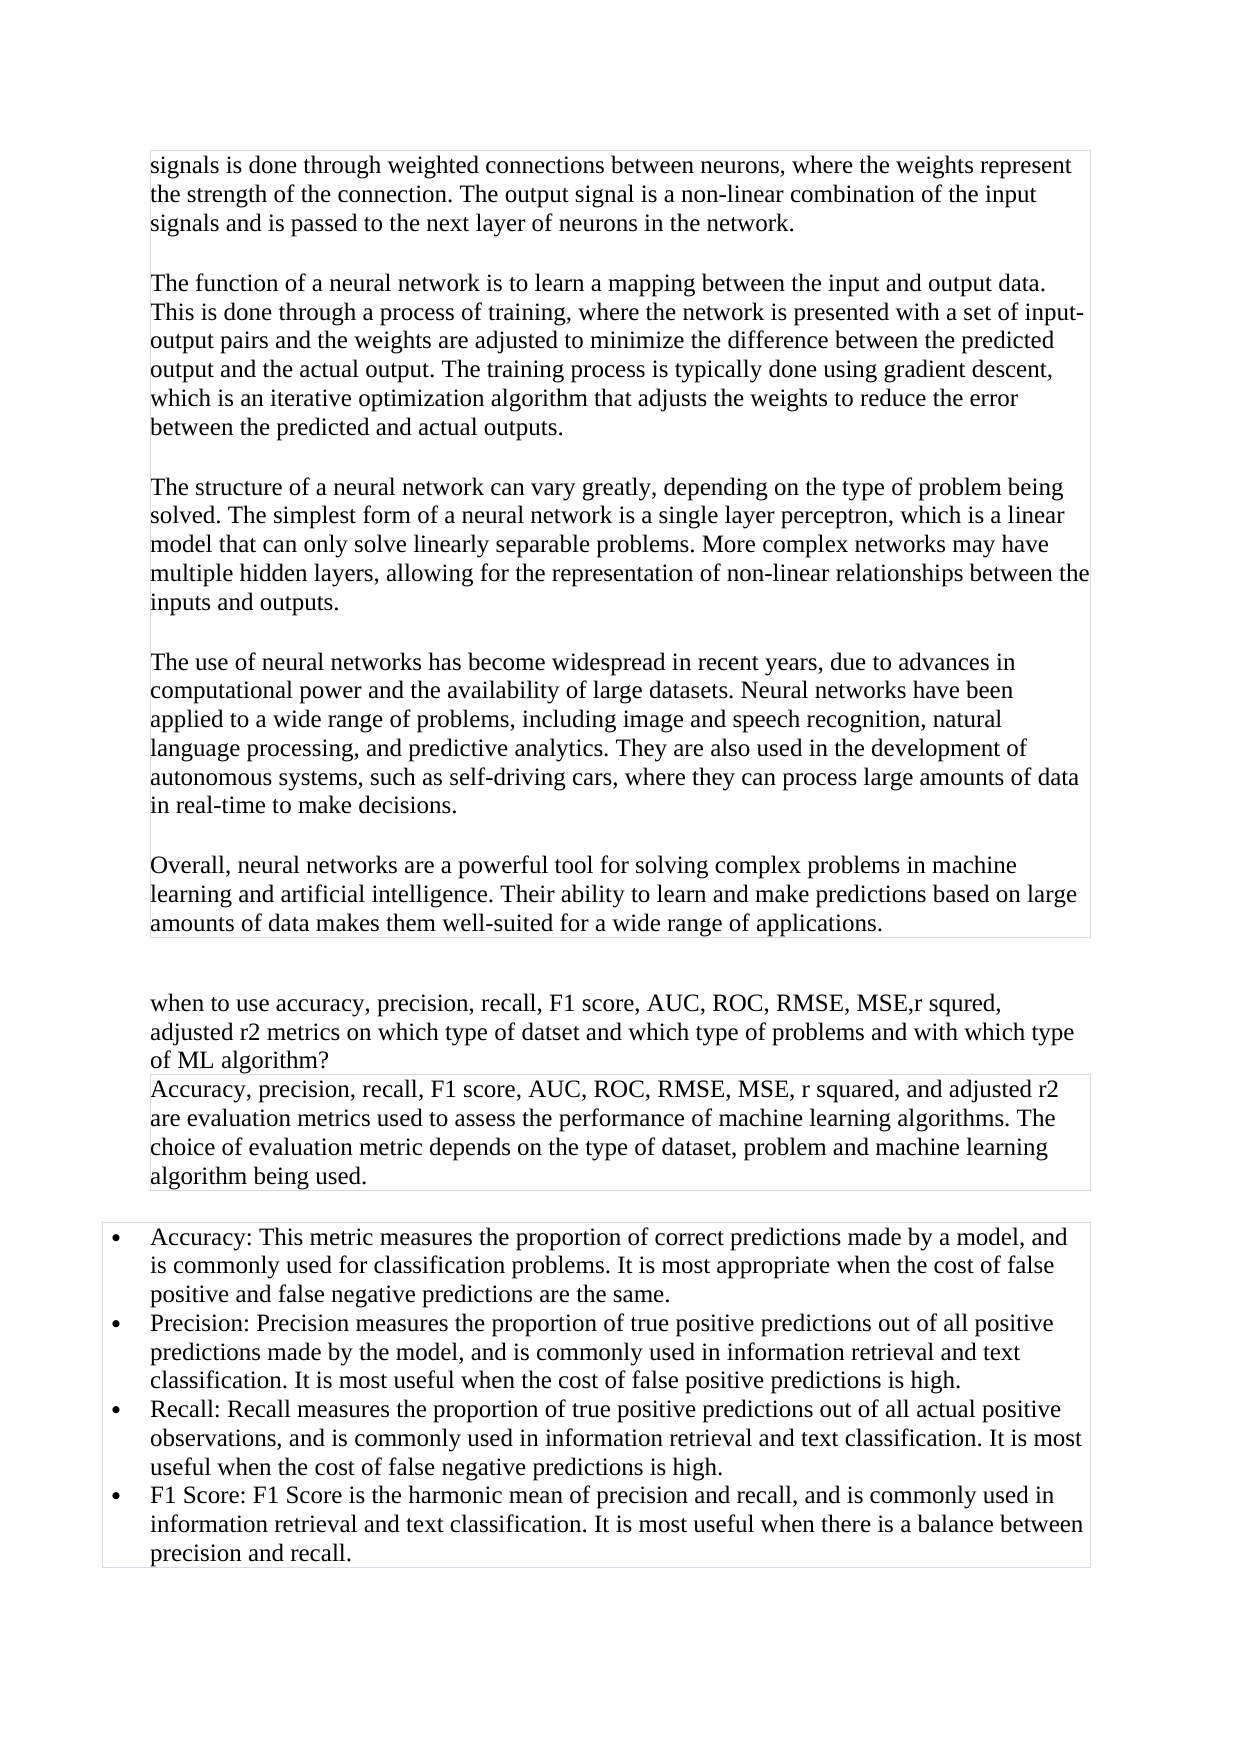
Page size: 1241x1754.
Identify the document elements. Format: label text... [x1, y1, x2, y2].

text Overall, neural networks are a powerful tool for solving complex problems in machine learning and artificial intelligence. Their ability to learn and make predictions based on large amounts of data makes them well-suited for a wide range of applications. [151, 850, 1090, 937]
list Recall: Recall measures the proportion of true positive predictions out of all actual positive observations, and is commonly used in information retrieval and text classification. It is most useful when the cost of false negative predictions is high. [103, 1394, 1090, 1480]
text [151, 151, 1090, 237]
list Precision: Precision measures the proportion of true positive predictions out of all positive predictions made by the model, and is commonly used in information retrieval and text classification. It is most useful when the cost of false positive predictions is high. [103, 1308, 1090, 1394]
list F1 Score: F1 Score is the harmonic mean of precision and recall, and is commonly used in information retrieval and text classification. It is most useful when there is a balance between precision and recall. [103, 1480, 1090, 1567]
text The use of neural networks has become widespread in recent years, due to advances in computational power and the availability of large datasets. Neural networks have been applied to a wide range of problems, including image and speech recognition, natural language processing, and predictive analytics. They are also used in the development of autonomous systems, such as self-driving cars, where they can process large amounts of data in real-time to make decisions. [151, 646, 1090, 819]
text when to use accuracy, precision, recall, F1 score, AUC, ROC, RMSE, MSE,r squred, adjusted r2 metrics on which type of datset and which type of problems and with which type of ML algorithm? [150, 988, 1090, 1074]
text The function of a neural network is to learn a mapping between the input and output data. This is done through a process of training, where the network is presented with a set of input-output pairs and the weights are adjusted to minimize the difference between the predicted output and the actual output. The training process is typically done using gradient descent, which is an iterative optimization algorithm that adjusts the weights to reduce the error between the predicted and actual outputs. [151, 267, 1090, 441]
text The structure of a neural network can vary greatly, depending on the type of problem being solved. The simplest form of a neural network is a single layer perceptron, which is a linear model that can only solve linearly separable problems. More complex networks may have multiple hidden layers, allowing for the representation of non-linear relationships between the inputs and outputs. [151, 471, 1090, 616]
text Accuracy, precision, recall, F1 score, AUC, ROC, RMSE, MSE, r squared, and adjusted r2 are evaluation metrics used to assess the performance of machine learning algorithms. The choice of evaluation metric depends on the type of dataset, problem and machine learning algorithm being used. [151, 1075, 1090, 1190]
list Accuracy: This metric measures the proportion of correct predictions made by a model, and is commonly used for classification problems. It is most appropriate when the cost of false positive and false negative predictions are the same. [103, 1223, 1090, 1308]
